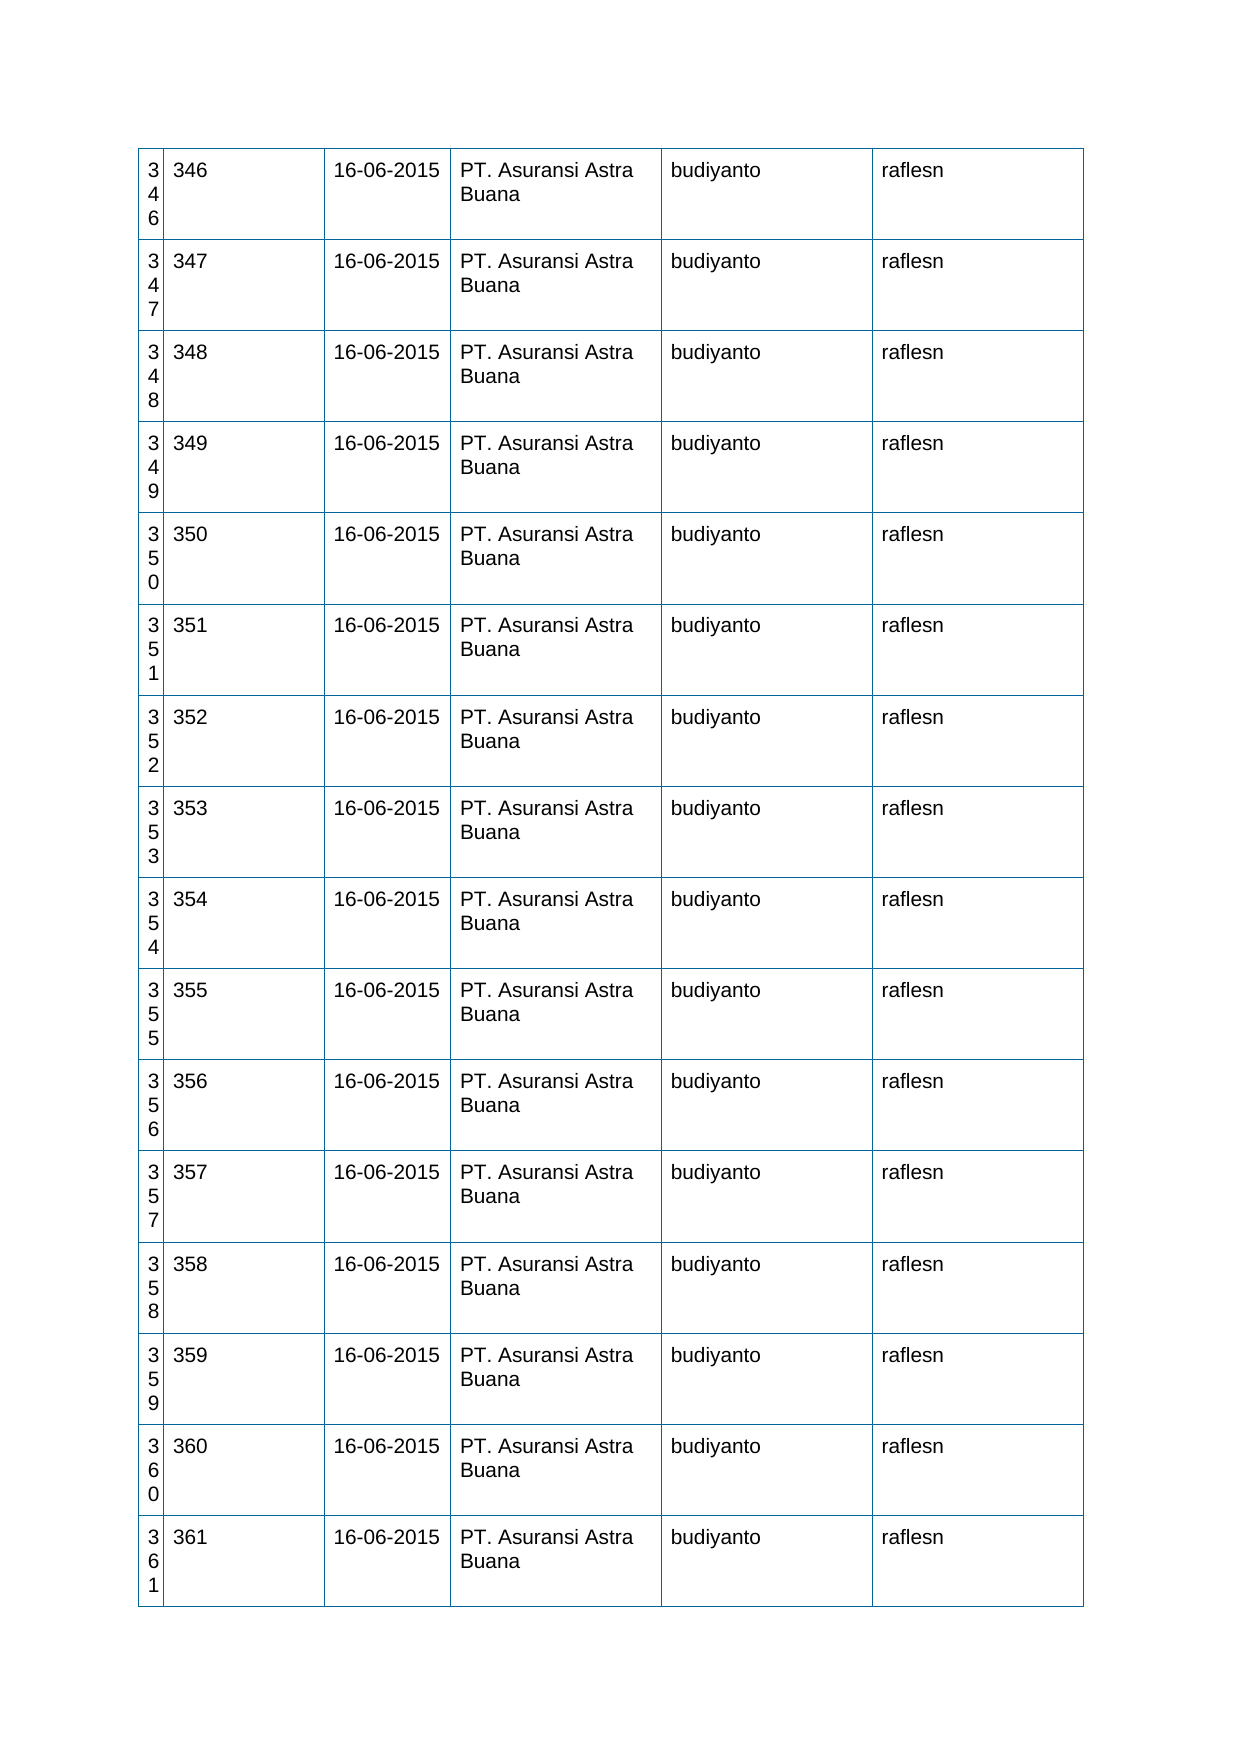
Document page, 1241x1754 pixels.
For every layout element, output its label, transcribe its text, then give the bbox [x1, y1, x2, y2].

table_cell 16-06-2015 [325, 787, 450, 877]
table_cell raflesn [873, 1060, 1083, 1150]
table_cell 16-06-2015 [325, 1516, 450, 1606]
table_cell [451, 1516, 661, 1606]
table_cell 353 [164, 787, 324, 877]
table_cell 16-06-2015 [325, 422, 450, 512]
table_cell 356 [139, 1060, 163, 1150]
table_cell raflesn [873, 149, 1083, 239]
table_cell 16-06-2015 [325, 240, 450, 330]
table_cell PT. Asuransi Astra Buana [451, 331, 661, 421]
table_cell 352 [139, 696, 163, 786]
table_cell 346 [139, 149, 163, 239]
table_cell PT. Asuransi Astra Buana [451, 1243, 661, 1333]
table_cell budiyanto [662, 969, 872, 1059]
table_cell raflesn [873, 969, 1083, 1059]
table_cell 16-06-2015 [325, 1334, 450, 1424]
table_cell 16-06-2015 [325, 1243, 450, 1333]
table_cell 16-06-2015 [325, 1151, 450, 1241]
table_cell raflesn [873, 1243, 1083, 1333]
table_cell raflesn [873, 240, 1083, 330]
table_cell 349 [164, 422, 324, 512]
table_cell 361 [164, 1516, 324, 1606]
table_cell raflesn [873, 1151, 1083, 1241]
table_cell 348 [139, 331, 163, 421]
table_cell PT. Asuransi Astra Buana [451, 605, 661, 694]
table_cell 357 [139, 1151, 163, 1241]
table_cell 354 [139, 878, 163, 968]
table_cell 348 [164, 331, 324, 421]
table_cell budiyanto [662, 331, 872, 421]
table_cell 16-06-2015 [325, 149, 450, 239]
table_cell 347 [139, 240, 163, 330]
table_cell budiyanto [662, 1334, 872, 1424]
table_cell budiyanto [662, 1243, 872, 1333]
table_cell budiyanto [662, 1151, 872, 1241]
table_cell 16-06-2015 [325, 331, 450, 421]
table_cell 355 [164, 969, 324, 1059]
table_cell budiyanto [662, 240, 872, 330]
table_cell 16-06-2015 [325, 969, 450, 1059]
table_cell 352 [164, 696, 324, 786]
table_cell PT. Asuransi Astra Buana [451, 878, 661, 968]
table_cell 350 [164, 513, 324, 603]
table_cell 16-06-2015 [325, 878, 450, 968]
table_cell 16-06-2015 [325, 1425, 450, 1515]
table_cell PT. Asuransi Astra Buana [451, 969, 661, 1059]
table_cell 346 [164, 149, 324, 239]
table_cell raflesn [873, 1425, 1083, 1515]
table_cell 354 [164, 878, 324, 968]
table_cell 16-06-2015 [325, 605, 450, 694]
table_cell 360 [139, 1425, 163, 1515]
table_cell PT. Asuransi Astra Buana [451, 696, 661, 786]
table_cell PT. Asuransi Astra Buana [451, 422, 661, 512]
table_cell 16-06-2015 [325, 696, 450, 786]
table_cell budiyanto [662, 422, 872, 512]
table_cell PT. Asuransi Astra Buana [451, 1425, 661, 1515]
table_cell 353 [139, 787, 163, 877]
table_cell budiyanto [662, 1060, 872, 1150]
table_cell raflesn [873, 787, 1083, 877]
table_cell 359 [139, 1334, 163, 1424]
table_cell budiyanto [662, 1516, 872, 1606]
table_cell raflesn [873, 1516, 1083, 1606]
table_cell 356 [164, 1060, 324, 1150]
table_cell 16-06-2015 [325, 513, 450, 603]
table_cell 347 [164, 240, 324, 330]
table_cell budiyanto [662, 787, 872, 877]
table_cell 16-06-2015 [325, 1060, 450, 1150]
table_cell 358 [164, 1243, 324, 1333]
table_cell budiyanto [662, 696, 872, 786]
table_cell budiyanto [662, 149, 872, 239]
table_cell PT. Asuransi Astra Buana [451, 240, 661, 330]
table_cell 350 [139, 513, 163, 603]
table_cell PT. Asuransi Astra Buana [451, 1060, 661, 1150]
table_cell raflesn [873, 696, 1083, 786]
table_cell 357 [164, 1151, 324, 1241]
table_cell budiyanto [662, 605, 872, 694]
table_cell 360 [164, 1425, 324, 1515]
table_cell PT. Asuransi Astra Buana [451, 1151, 661, 1241]
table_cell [451, 149, 661, 239]
table_cell 361 [139, 1516, 163, 1606]
table_cell 358 [139, 1243, 163, 1333]
table_cell PT. Asuransi Astra Buana [451, 513, 661, 603]
table_cell 349 [139, 422, 163, 512]
table_cell raflesn [873, 422, 1083, 512]
table_cell raflesn [873, 331, 1083, 421]
table_cell 351 [139, 605, 163, 694]
table_cell budiyanto [662, 1425, 872, 1515]
table_cell raflesn [873, 513, 1083, 603]
table_cell PT. Asuransi Astra Buana [451, 787, 661, 877]
table_cell budiyanto [662, 513, 872, 603]
table_cell raflesn [873, 878, 1083, 968]
table_cell raflesn [873, 1334, 1083, 1424]
table_cell PT. Asuransi Astra Buana [451, 1334, 661, 1424]
table_cell budiyanto [662, 878, 872, 968]
table_cell raflesn [873, 605, 1083, 694]
table_cell 351 [164, 605, 324, 694]
table_cell 359 [164, 1334, 324, 1424]
table_cell 355 [139, 969, 163, 1059]
